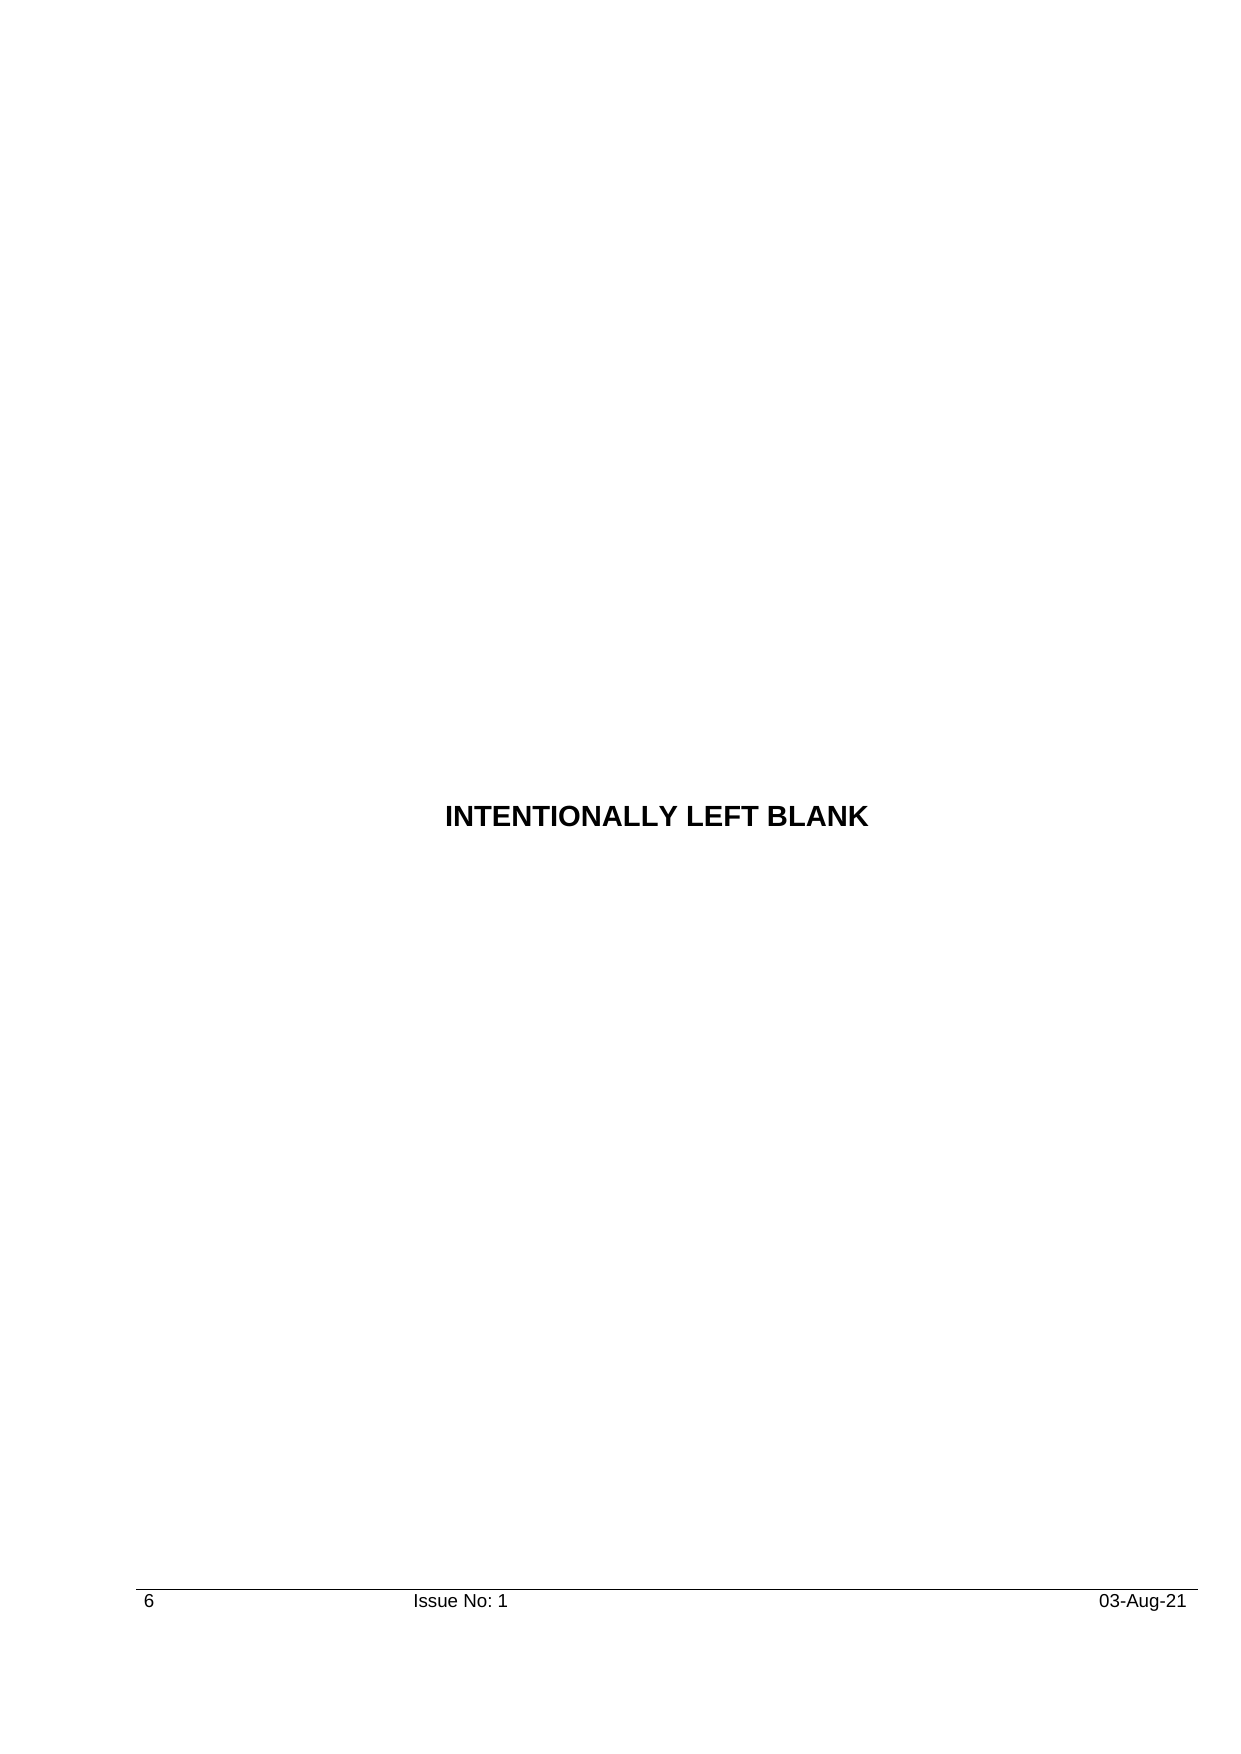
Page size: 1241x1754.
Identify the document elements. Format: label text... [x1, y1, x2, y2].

text INTENTIONALLY LEFT BLANK [148, 799, 1166, 833]
